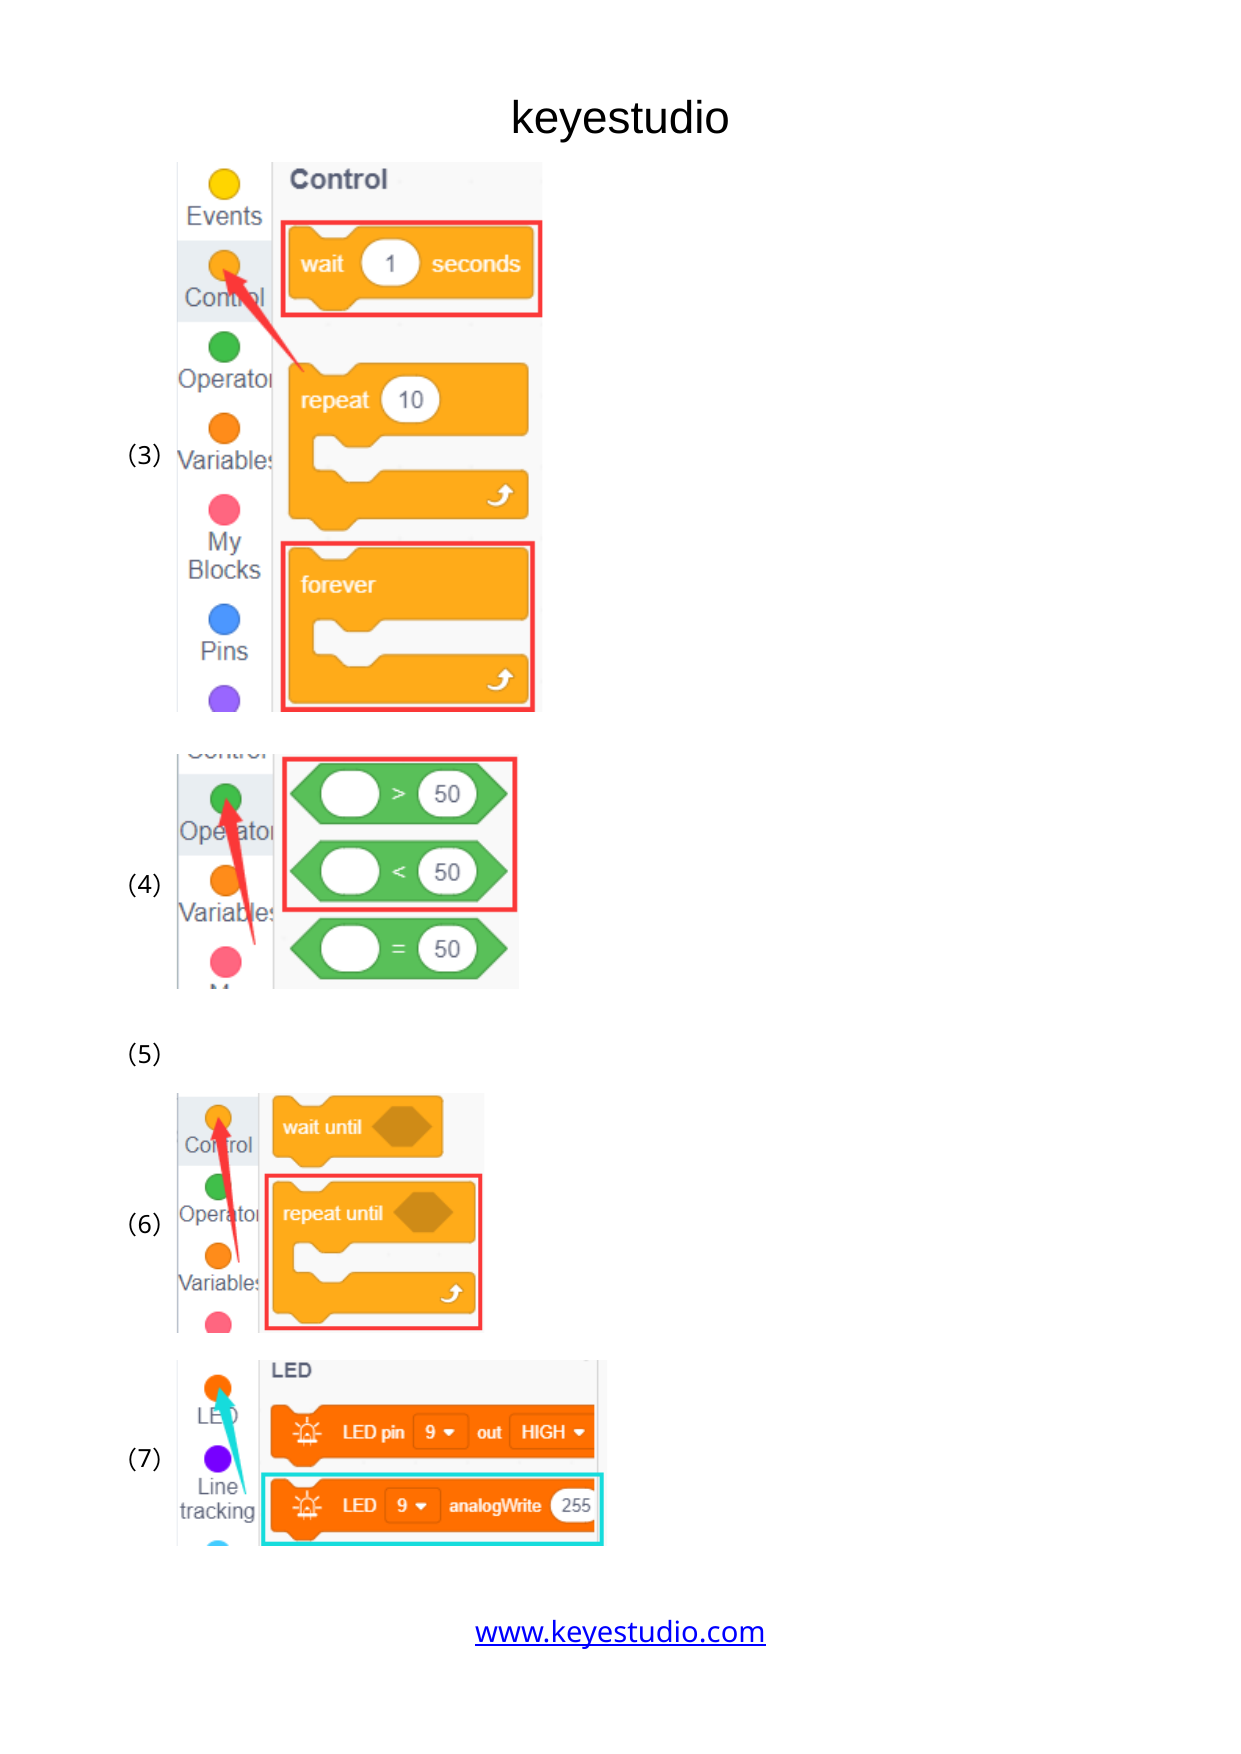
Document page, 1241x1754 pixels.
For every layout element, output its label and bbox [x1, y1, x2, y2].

picture [176, 1360, 608, 1546]
picture [176, 754, 519, 989]
picture [176, 162, 543, 712]
picture [176, 1093, 485, 1333]
